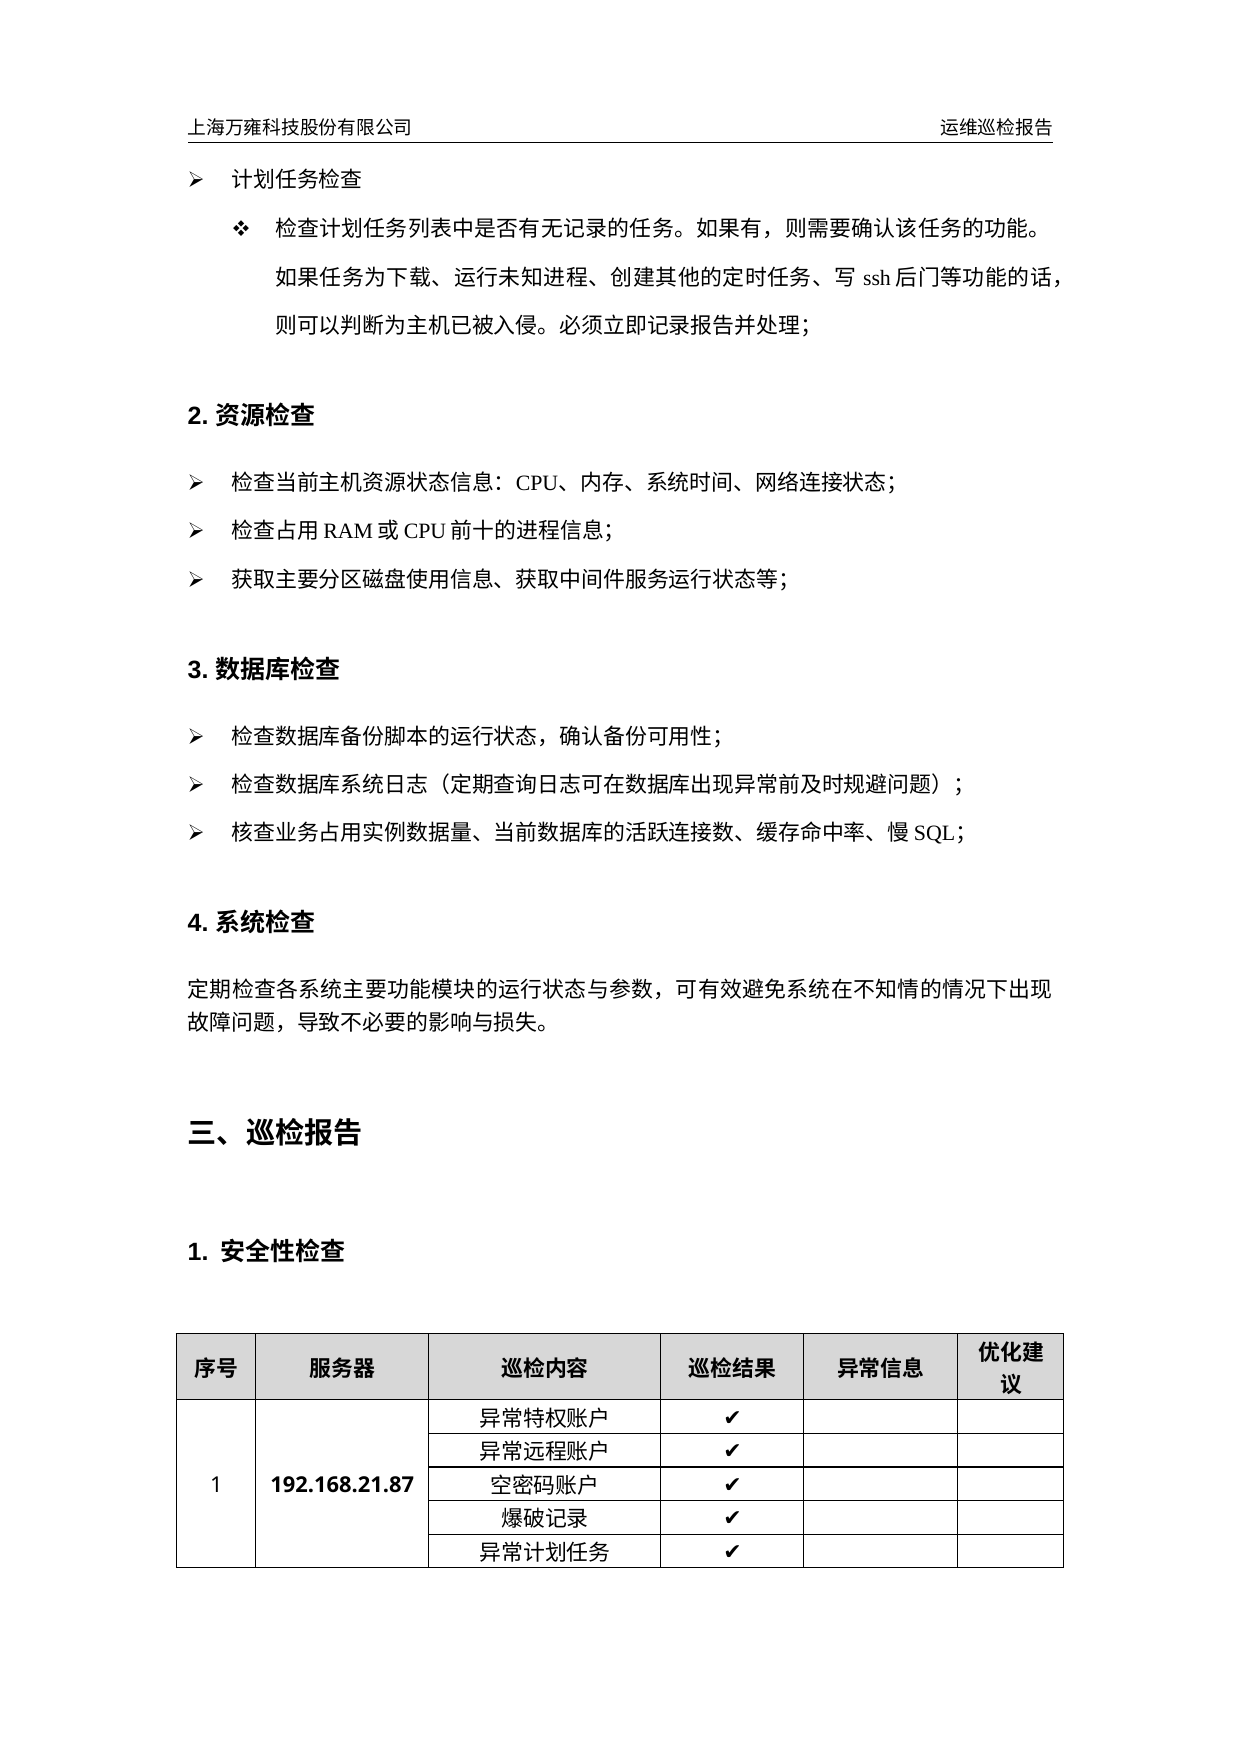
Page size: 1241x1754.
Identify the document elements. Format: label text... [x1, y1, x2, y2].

table_cell [804, 1434, 957, 1466]
subtitle 巡检报告 [187, 1098, 1053, 1163]
text 定期检查各系统主要功能模块的运行状态与参数，可有效避免系统在不知情的情况下出现故障问题，导致不必要的影响与损失。 [187, 972, 1053, 1037]
table_cell ✔ [661, 1434, 803, 1466]
list 检查数据库系统日志（定期查询日志可在数据库出现异常前及时规避问题）； [187, 767, 1053, 799]
subtitle 数据库检查 [187, 635, 1053, 700]
table_cell 1 [177, 1400, 255, 1567]
list 检查数据库备份脚本的运行状态，确认备份可用性； [187, 718, 1053, 751]
subtitle 系统检查 [187, 888, 1053, 953]
table_cell 空密码账户 [429, 1468, 660, 1500]
table_cell [804, 1501, 957, 1533]
table_cell ✔ [661, 1535, 803, 1567]
table_header 序号 [177, 1334, 255, 1399]
subtitle 安全性检查 [187, 1217, 1053, 1282]
table_cell ✔ [661, 1501, 803, 1533]
list 获取主要分区磁盘使用信息、获取中间件服务运行状态等； [187, 561, 1053, 594]
subtitle 资源检查 [187, 381, 1053, 446]
table_header 优化建议 [958, 1334, 1063, 1399]
table_cell ✔ [661, 1400, 803, 1433]
table_header 巡检内容 [429, 1334, 660, 1399]
table_cell [804, 1468, 957, 1500]
table_cell [958, 1501, 1063, 1533]
list 计划任务检查 [187, 162, 1053, 194]
table_cell [958, 1468, 1063, 1500]
table_cell ✔ [661, 1468, 803, 1500]
table_cell [804, 1535, 957, 1567]
table_header 巡检结果 [661, 1334, 803, 1399]
table_header 服务器 [256, 1334, 428, 1399]
list 检查占用RAM或CPU前十的进程信息； [187, 513, 1053, 546]
table_cell 异常计划任务 [429, 1535, 660, 1567]
table_cell 爆破记录 [429, 1501, 660, 1533]
table_cell 异常特权账户 [429, 1400, 660, 1433]
table_cell [958, 1434, 1063, 1466]
list 核查业务占用实例数据量、当前数据库的活跃连接数、缓存命中率、慢SQL； [187, 815, 1053, 847]
table_cell [804, 1400, 957, 1433]
table_cell 异常远程账户 [429, 1434, 660, 1466]
table_header 异常信息 [804, 1334, 957, 1399]
list 检查当前主机资源状态信息：CPU、内存、系统时间、网络连接状态； [187, 465, 1053, 497]
table_cell [958, 1400, 1063, 1433]
table_cell [958, 1535, 1063, 1567]
list 检查计划任务列表中是否有无记录的任务。如果有，则需要确认该任务的功能。如果任务为下载、运行未知进程、创建其他的定时任务、写ssh后门等功能的话，则可以判断为主机已被入侵。必须立即记录报告并处理； [231, 210, 1053, 340]
table_cell 192.168.21.87 [256, 1400, 428, 1567]
